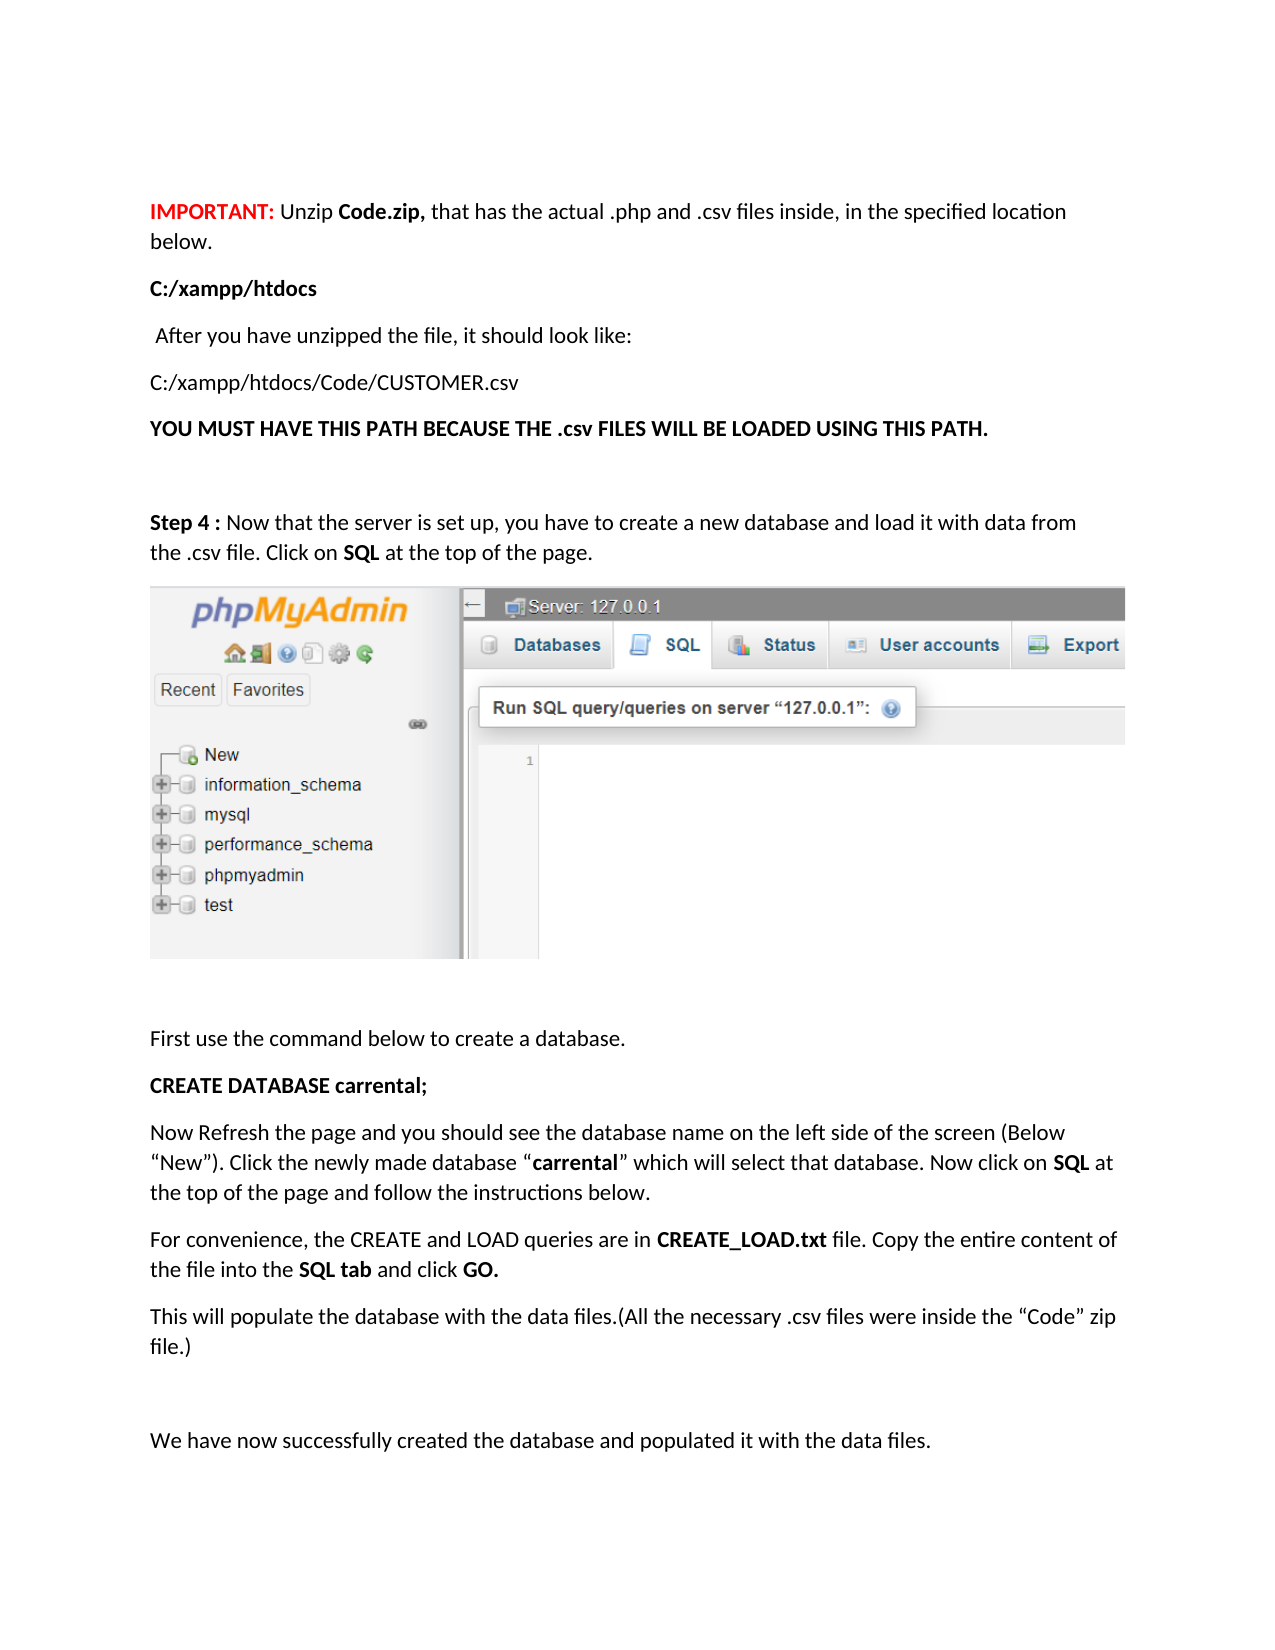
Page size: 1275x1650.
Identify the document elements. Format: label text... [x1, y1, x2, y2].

text CREATE DATABASE carrental; [150, 1071, 1125, 1099]
text We have now successfully created the database and populated it with the data files. [150, 1426, 1125, 1454]
text This will populate the database with the data files.(All the necessary .csv files were inside the “Code” zip file.) [150, 1302, 1125, 1360]
text IMPORTANT: Unzip Code.zip, that has the actual .php and .csv files inside, in the specified location below. [150, 197, 1125, 255]
text C:/xampp/htdocs/Code/CUSTOMER.csv [150, 368, 1125, 396]
text YOU MUST HAVE THIS PATH BECAUSE THE .csv FILES WILL BE LOADED USING THIS PATH. [150, 414, 1125, 443]
text For convenience, the CREATE and LOAD queries are in CREATE_LOAD.txt file. Copy the entire content of the file into the SQL tab and click GO. [150, 1225, 1125, 1283]
picture [150, 585, 1125, 959]
text Now Refresh the page and you should see the database name on the left side of the screen (Below “New”). Click the newly made database “carrental” which will select that database. Now click on SQL at the top of the page and follow the instructions below. [150, 1118, 1125, 1206]
text C:/xampp/htdocs [150, 274, 1125, 302]
text First use the command below to create a database. [150, 1024, 1125, 1052]
text Step 4 : Now that the server is set up, you have to create a new database and load it with data from the .csv file. Click on SQL at the top of the page. [150, 508, 1125, 567]
text After you have unzipped the file, it should look like: [150, 321, 1125, 349]
